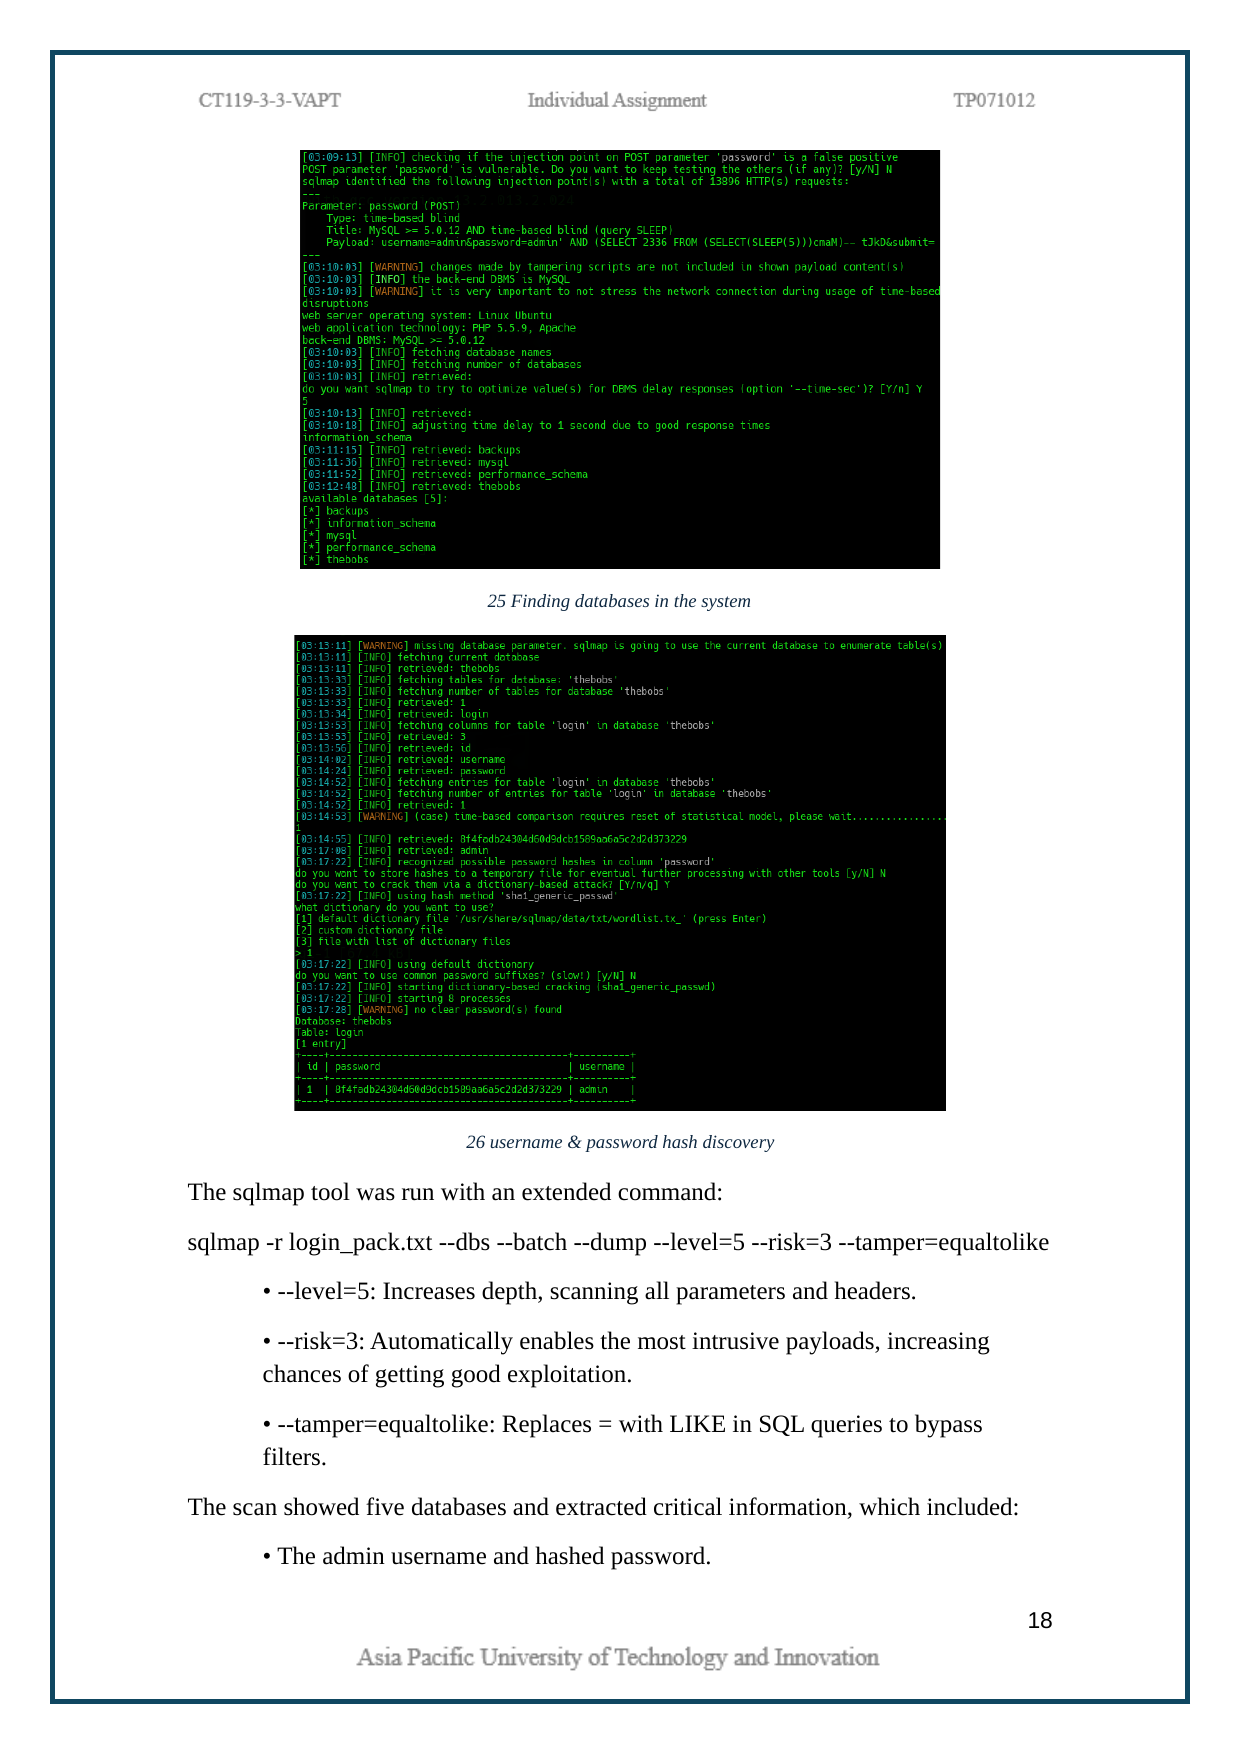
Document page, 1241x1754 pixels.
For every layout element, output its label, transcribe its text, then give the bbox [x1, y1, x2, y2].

picture [342, 1633, 898, 1679]
text •‎ The admin username and hashed password.‎ [187, 1541, 1053, 1570]
text •‎ --level=5: Increases depth, scanning all parameters and headers.‎ [262, 1276, 1053, 1305]
picture [187, 75, 1053, 129]
text sqlmap -r login_pack.txt --dbs --batch --dump --level=5 --risk=3 --‎tamper=equaltolike [187, 1227, 1053, 1256]
text 25 Finding databases in the system [187, 589, 1053, 611]
text The sqlmap tool was run with an extended command:‎ [187, 1177, 1053, 1206]
picture [294, 635, 946, 1111]
picture [300, 150, 941, 569]
text The scan showed five databases and extracted critical information, which included:‎ [187, 1492, 1053, 1520]
text •‎ --tamper=equaltolike: Replaces = with LIKE in SQL queries to bypass ‎filters.‎ [262, 1409, 1053, 1471]
text •‎ --risk=3: Automatically enables the most intrusive payloads, increasing chances of getting good exploitation.‎ [262, 1326, 1053, 1388]
text 26 username & password hash discovery [187, 1131, 1053, 1153]
